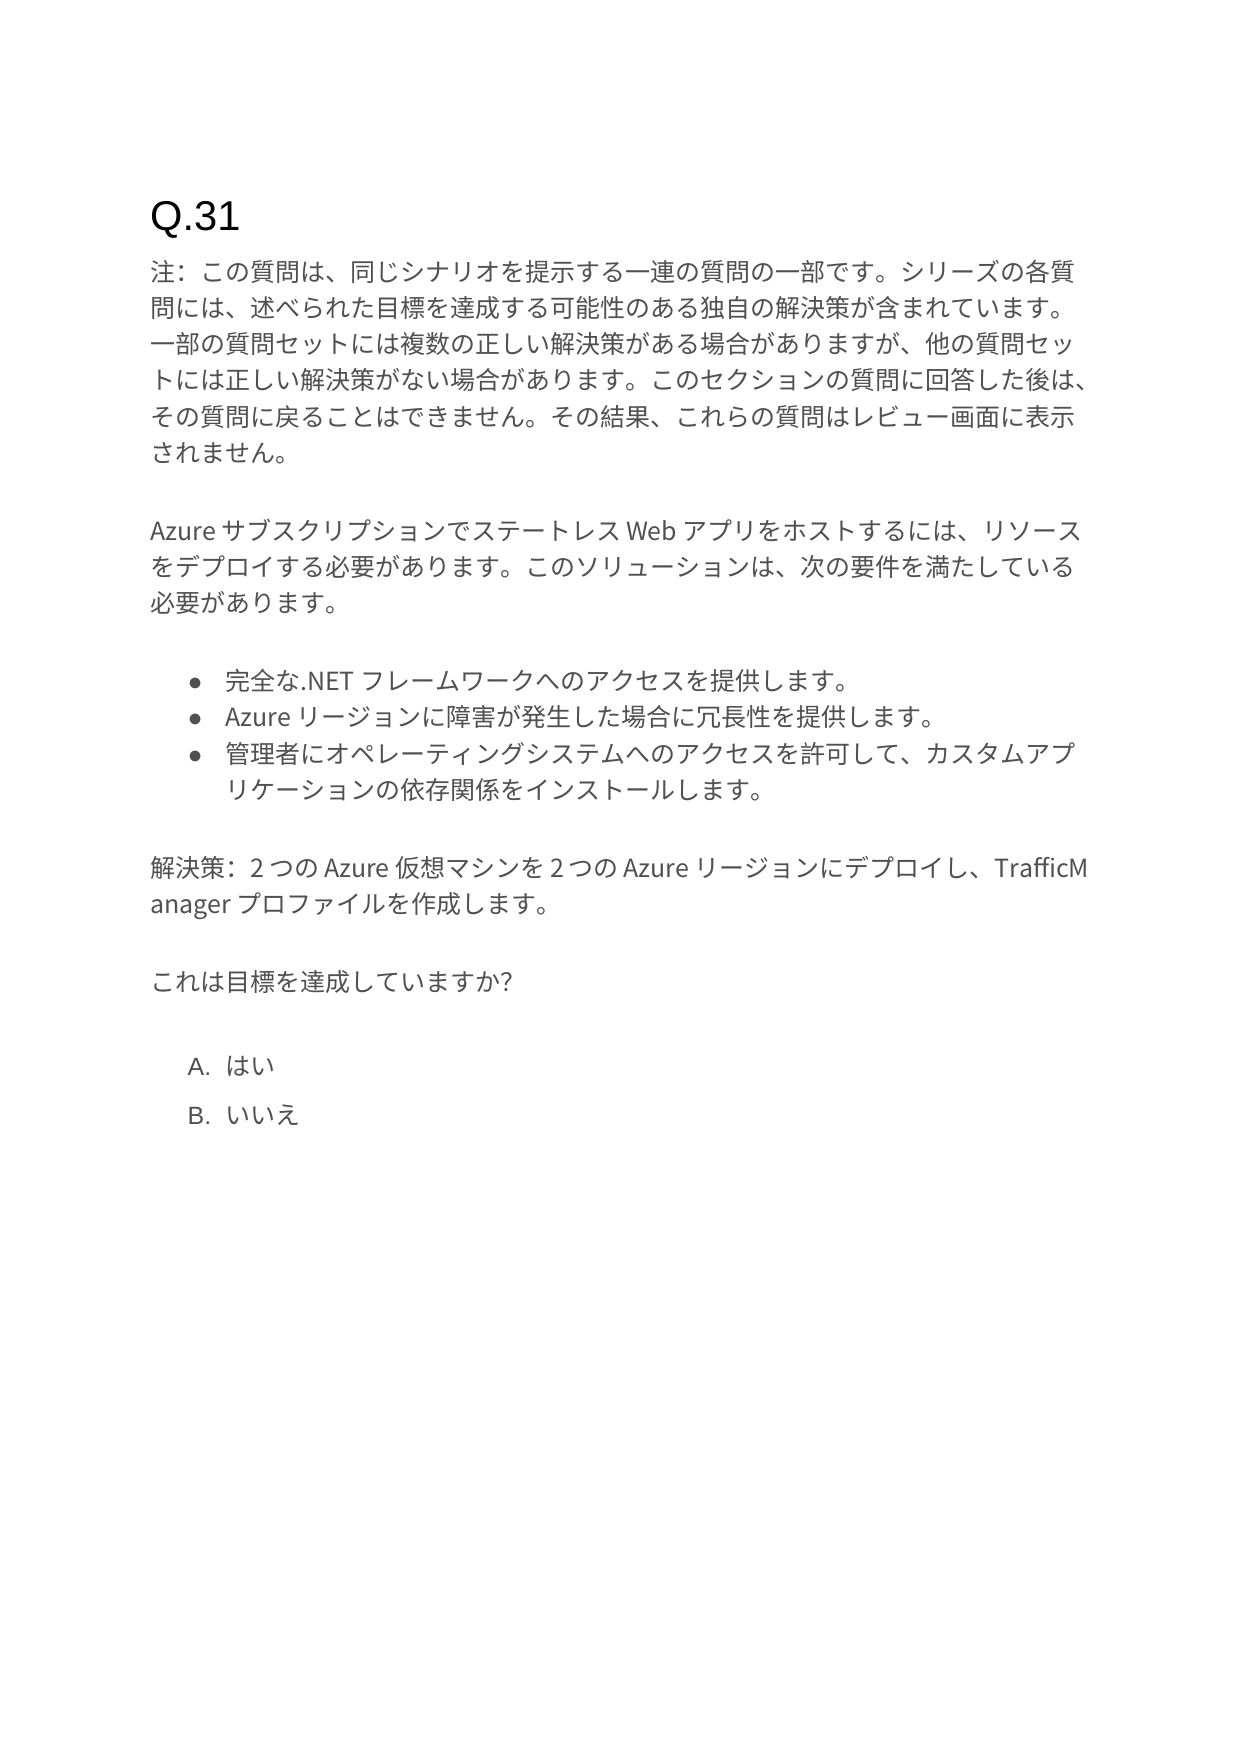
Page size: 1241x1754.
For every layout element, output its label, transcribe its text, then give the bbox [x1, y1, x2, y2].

text 解決策：2つのAzure仮想マシンを2つのAzureリージョンにデプロイし、TrafficManagerプロファイルを作成します。 [150, 848, 1090, 921]
text 注：この質問は、同じシナリオを提示する一連の質問の一部です。シリーズの各質問には、述べられた目標を達成する可能性のある独自の解決策が含まれています。一部の質問セットには複数の正しい解決策がある場合がありますが、他の質問セットには正しい解決策がない場合があります。このセクションの質問に回答した後は、その質問に戻ることはできません。その結果、これらの質問はレビュー画面に表示されません。 [150, 252, 1090, 469]
text これは目標を達成していますか？ [150, 962, 1090, 999]
list はい [187, 1040, 1090, 1089]
list 管理者にオペレーティングシステムへのアクセスを許可して、カスタムアプリケーションの依存関係をインストールします。 [187, 734, 1090, 807]
list 完全な.NETフレームワークへのアクセスを提供します。 [187, 662, 1090, 698]
text AzureサブスクリプションでステートレスWebアプリをホストするには、リソースをデプロイする必要があります。このソリューションは、次の要件を満たしている必要があります。 [150, 511, 1090, 620]
list Azureリージョンに障害が発生した場合に冗長性を提供します。 [187, 698, 1090, 734]
subtitle Q.31 [150, 192, 1090, 239]
list いいえ [187, 1089, 1090, 1138]
